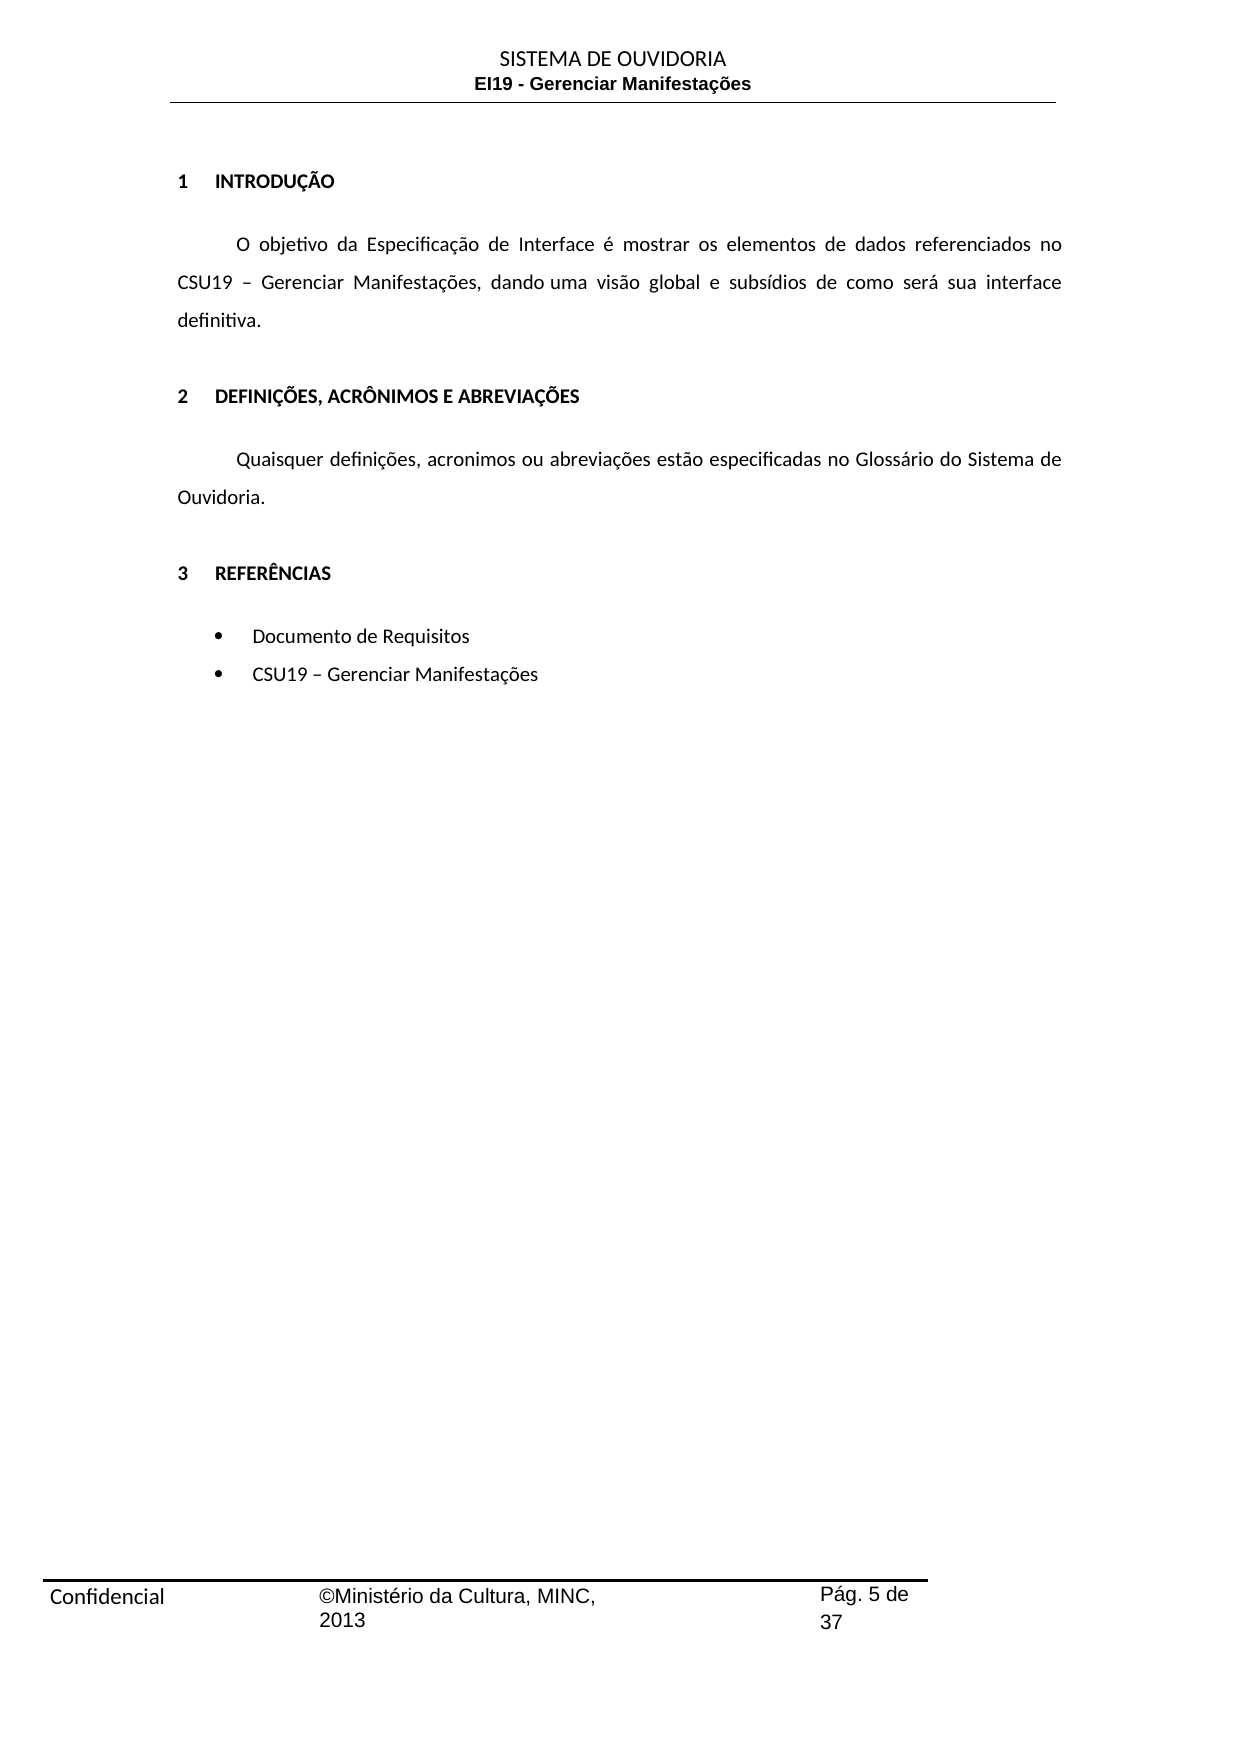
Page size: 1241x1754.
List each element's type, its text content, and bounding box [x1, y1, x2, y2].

text Quaisquer definições, acronimos ou abreviações estão especificadas no Glossário do Sistema de Ouvidoria. [177, 446, 1063, 510]
subtitle Definições, Acrônimos e Abreviações [177, 383, 1063, 409]
text O objetivo da Especificação de Interface é mostrar os elementos de dados referenciados no CSU19 – Gerenciar Manifestações, dando uma visão global e subsídios de como será sua interface definitiva. [177, 231, 1063, 333]
subtitle Referências [177, 560, 1063, 586]
list CSU19 – Gerenciar Manifestações [215, 661, 1063, 687]
subtitle INTRODUÇÃO [177, 168, 1063, 194]
list Documento de Requisitos [215, 623, 1063, 649]
